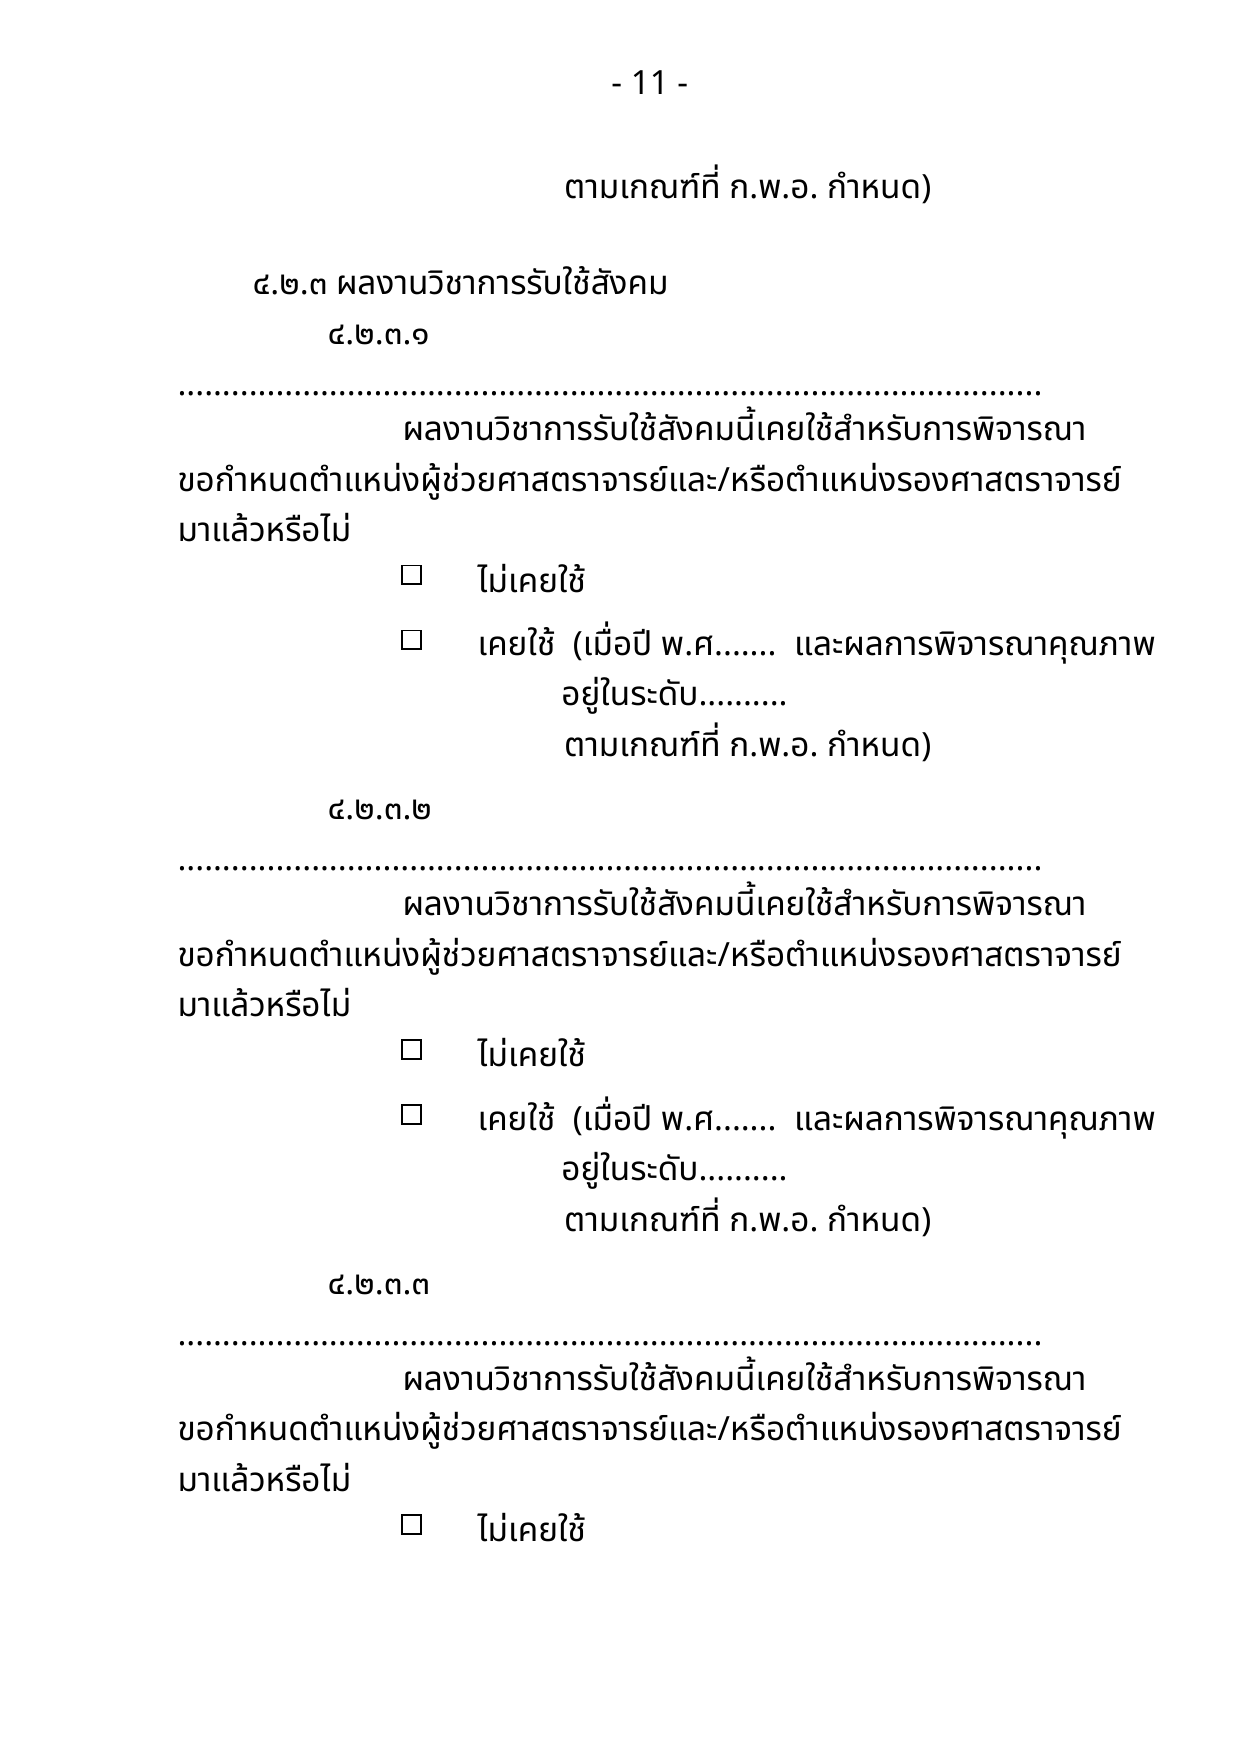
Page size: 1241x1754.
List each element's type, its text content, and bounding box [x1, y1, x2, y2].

text เคยใช้ (เมื่อปี พ.ศ....... และผลการพิจารณาคุณภาพอยู่ในระดับ.......... [477, 619, 1167, 721]
text ไม่เคยใช้ [177, 557, 1122, 607]
text ไม่เคยใช้ [177, 1031, 1122, 1082]
text ๔.๒.๓.๒ ................................................................................................. [177, 784, 1122, 880]
text ตามเกณฑ์ที่ ก.พ.อ. กำหนด) [402, 162, 1122, 213]
text ตามเกณฑ์ที่ ก.พ.อ. กำหนด) [402, 1196, 1122, 1246]
text ไม่เคยใช้ [177, 1506, 1122, 1557]
text เคยใช้ (เมื่อปี พ.ศ....... และผลการพิจารณาคุณภาพอยู่ในระดับ.......... [477, 1094, 1167, 1196]
text ผลงานวิชาการรับใช้สังคมนี้เคยใช้สำหรับการพิจารณาขอกำหนดตำแหน่งผู้ช่วยศาสตราจารย์และ/หรือตำแหน่งรองศาสตราจารย์มาแล้วหรือไม่ [177, 1355, 1122, 1506]
text ๔.๒.๓.๑ ................................................................................................. [177, 309, 1122, 405]
text ผลงานวิชาการรับใช้สังคมนี้เคยใช้สำหรับการพิจารณาขอกำหนดตำแหน่งผู้ช่วยศาสตราจารย์และ/หรือตำแหน่งรองศาสตราจารย์มาแล้วหรือไม่ [177, 880, 1122, 1031]
text ๔.๒.๓.๓ ................................................................................................. [177, 1259, 1122, 1355]
text ผลงานวิชาการรับใช้สังคมนี้เคยใช้สำหรับการพิจารณาขอกำหนดตำแหน่งผู้ช่วยศาสตราจารย์และ/หรือตำแหน่งรองศาสตราจารย์มาแล้วหรือไม่ [177, 405, 1122, 557]
text ๔.๒.๓ ผลงานวิชาการรับใช้สังคม [177, 258, 1122, 309]
text ตามเกณฑ์ที่ ก.พ.อ. กำหนด) [402, 721, 1122, 771]
